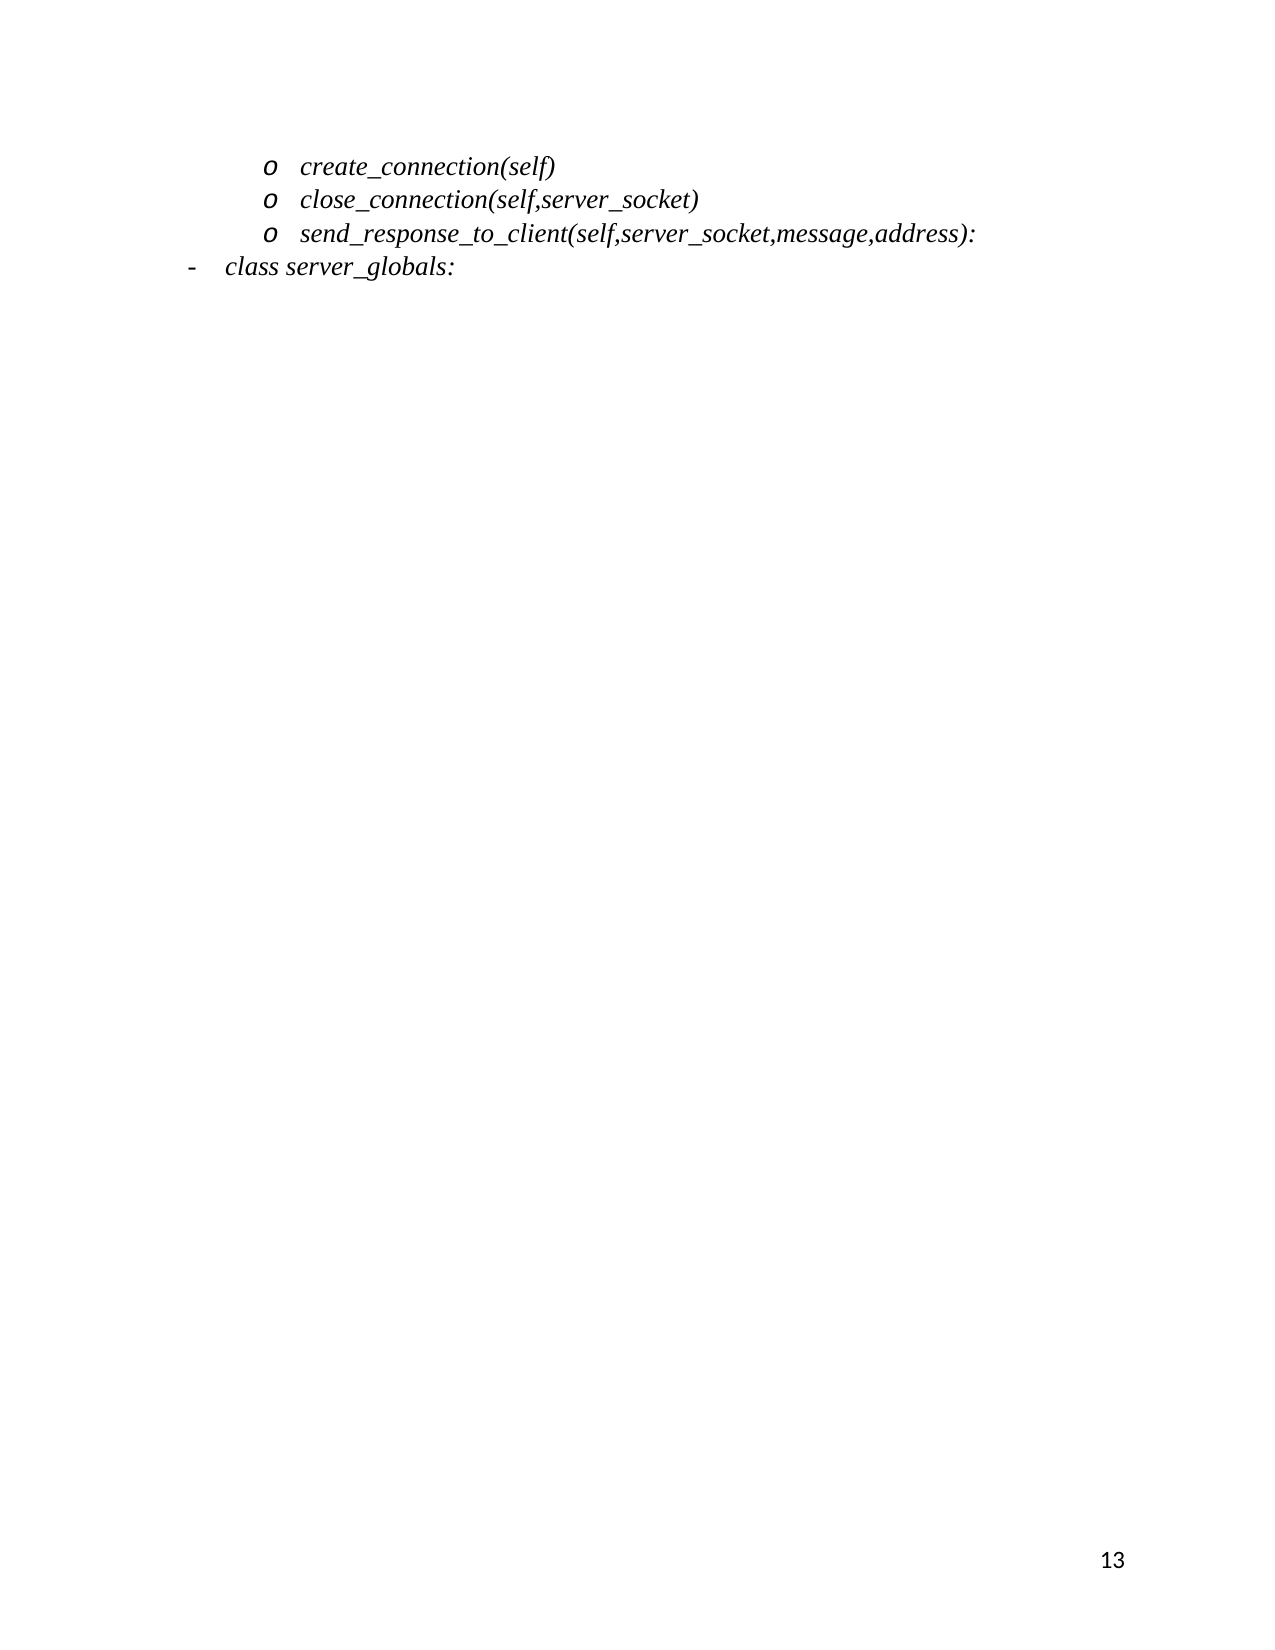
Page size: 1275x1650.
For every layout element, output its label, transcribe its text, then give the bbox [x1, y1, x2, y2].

list create_connection(self) [262, 150, 1125, 183]
list class server_globals: [187, 250, 1125, 281]
list close_connection(self,server_socket) [262, 183, 1125, 217]
list send_response_to_client(self,server_socket,message,address): [262, 217, 1125, 250]
